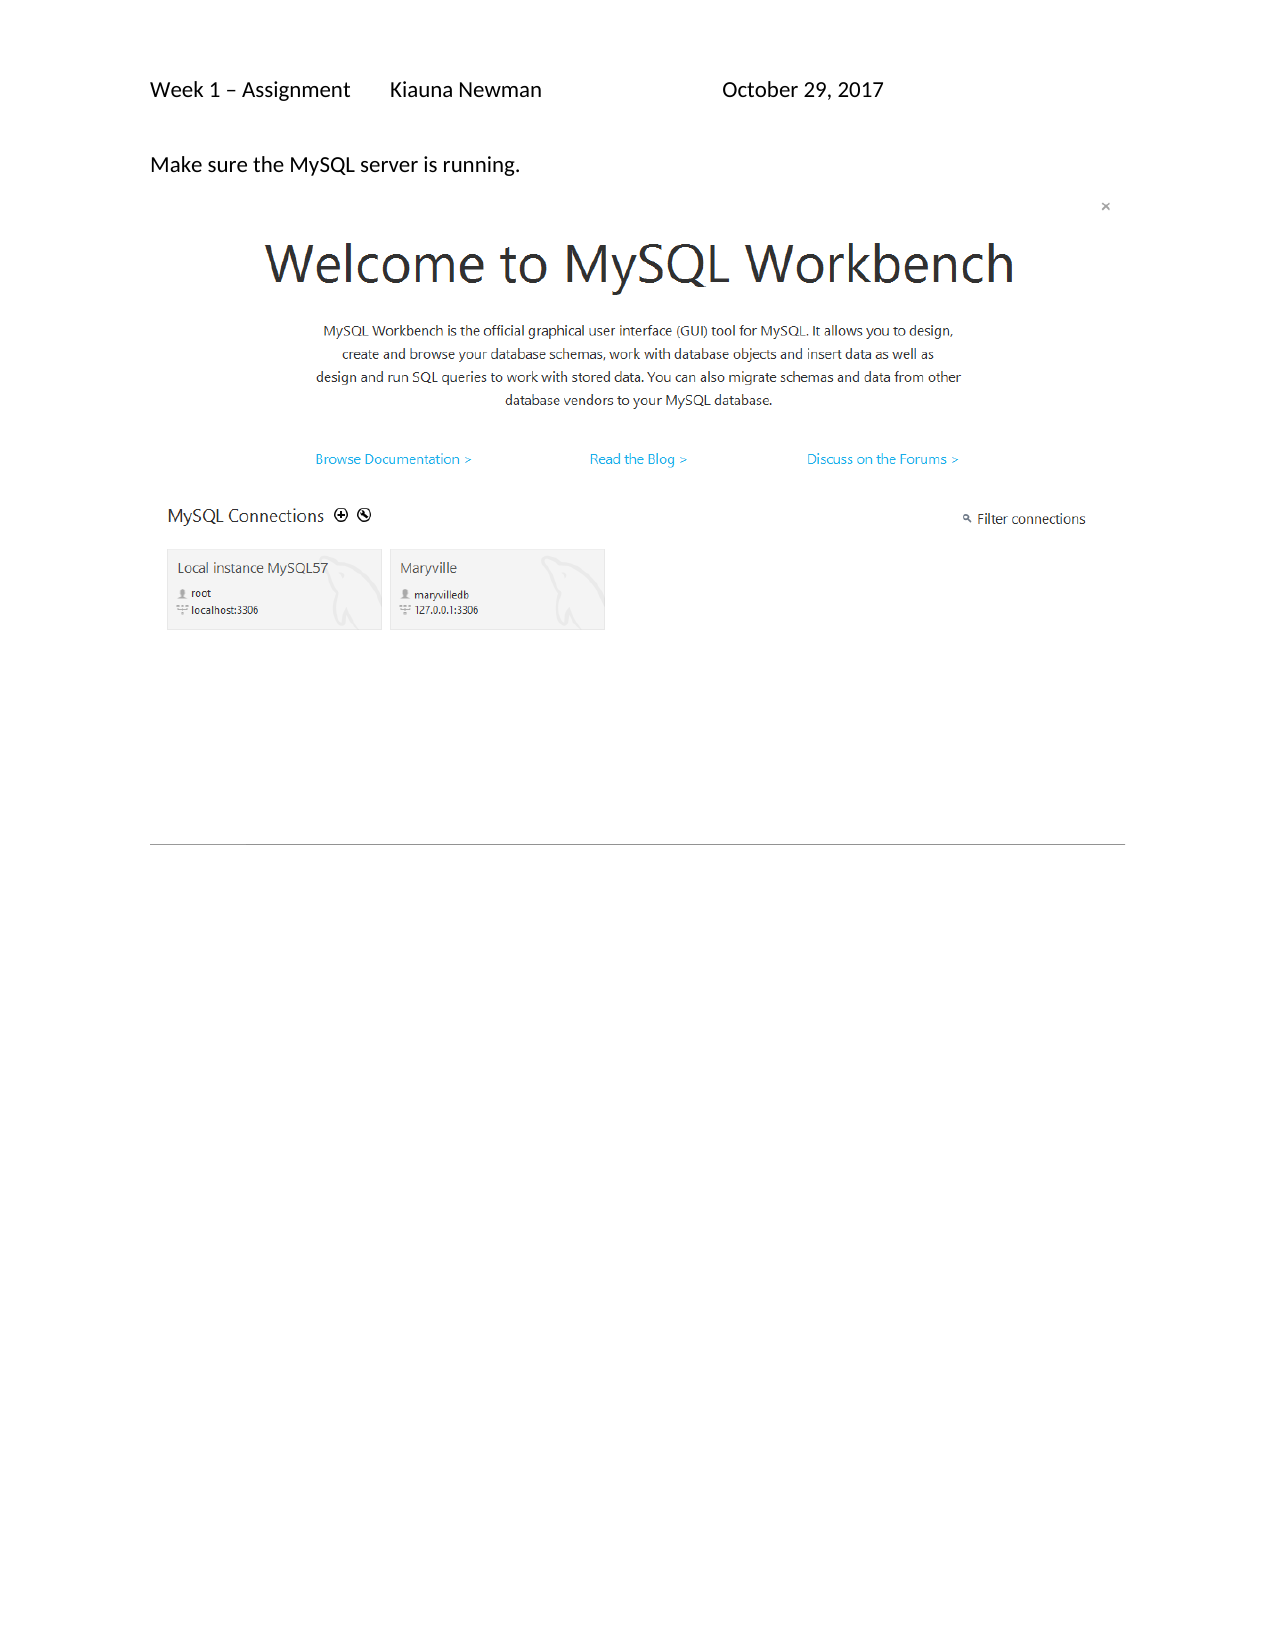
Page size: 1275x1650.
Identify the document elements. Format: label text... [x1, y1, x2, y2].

text Make sure the MySQL server is running. [150, 150, 1125, 178]
picture [150, 196, 1125, 845]
